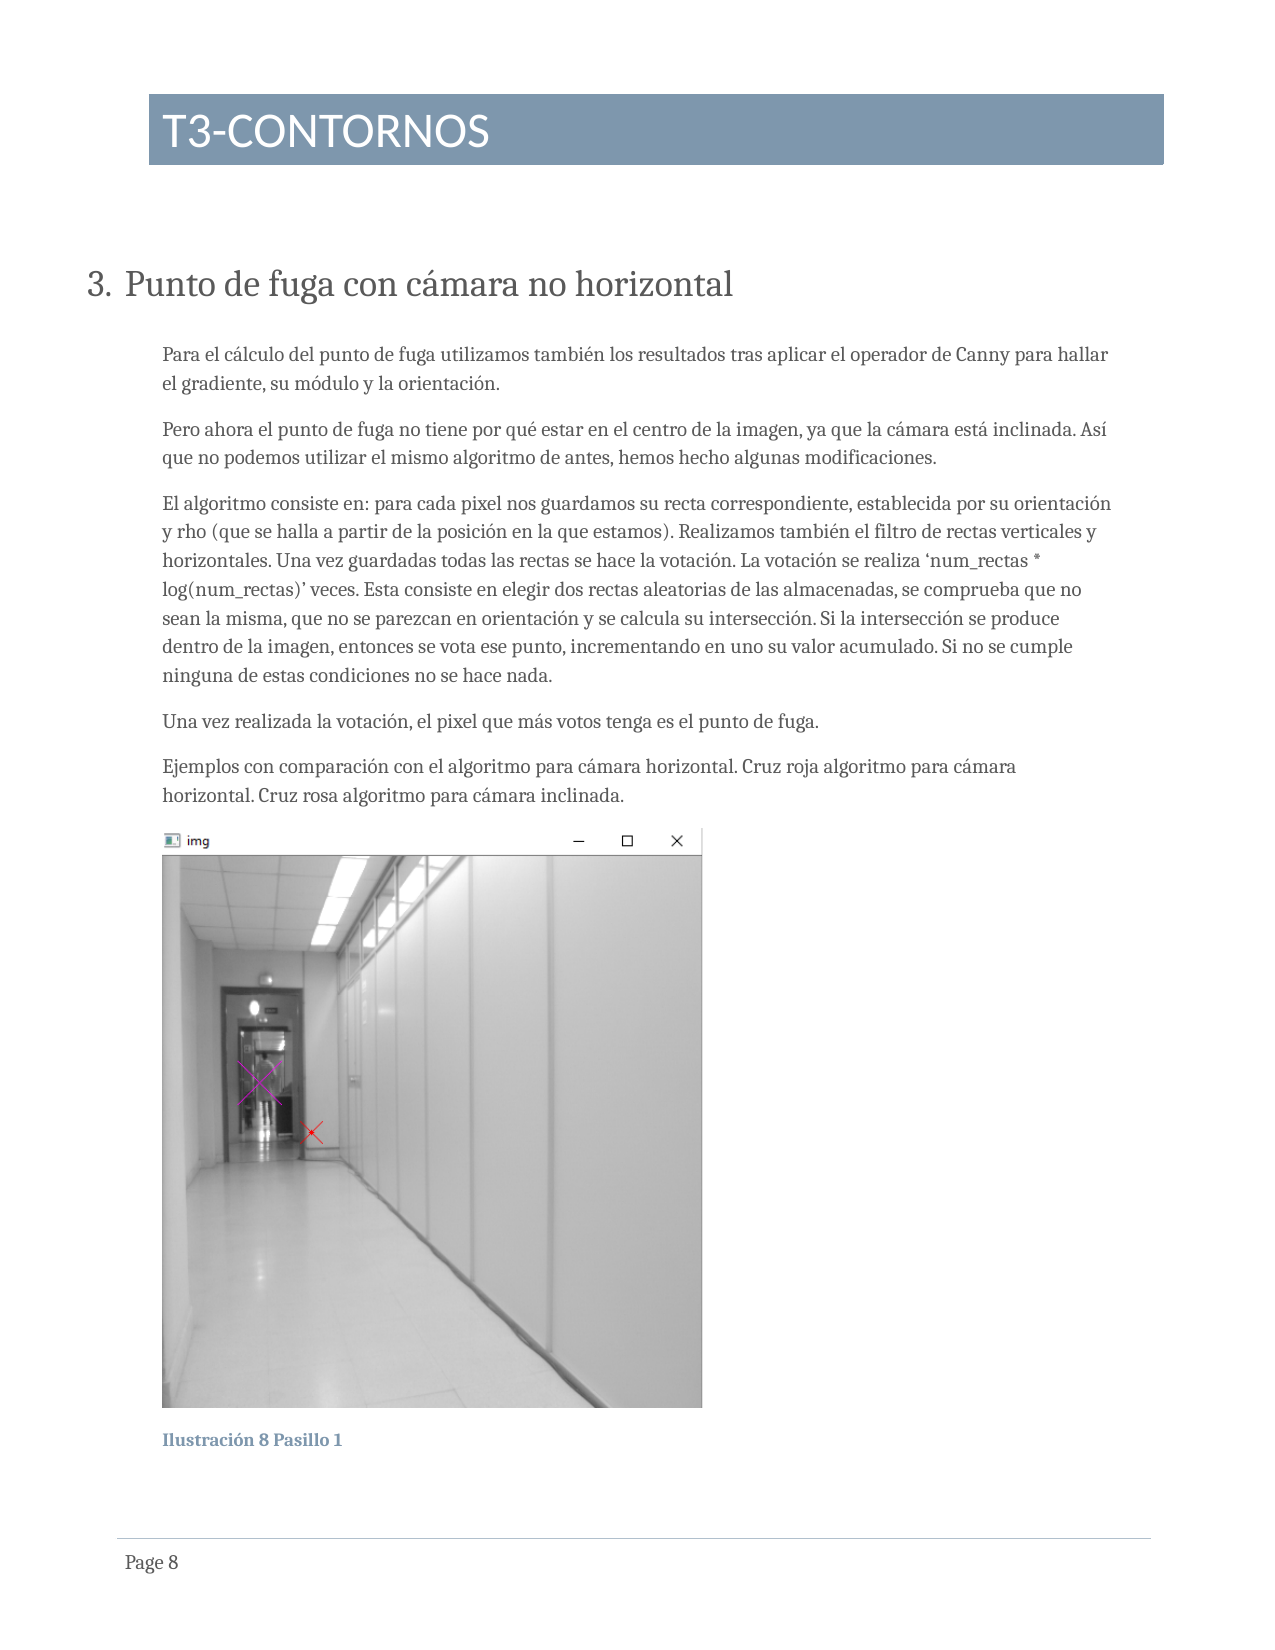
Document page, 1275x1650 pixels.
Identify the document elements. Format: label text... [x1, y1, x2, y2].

text Pero ahora el punto de fuga no tiene por qué estar en el centro de la imagen, ya que la cámara está inclinada. Así que no podemos utilizar el mismo algoritmo de antes, hemos hecho algunas modificaciones. [162, 417, 1113, 470]
text Ejemplos con comparación con el algoritmo para cámara horizontal. Cruz roja algoritmo para cámara horizontal. Cruz rosa algoritmo para cámara inclinada. [162, 755, 1113, 807]
text Una vez realizada la votación, el pixel que más votos tenga es el punto de fuga. [162, 709, 1113, 733]
text El algoritmo consiste en: para cada pixel nos guardamos su recta correspondiente, establecida por su orientación y rho (que se halla a partir de la posición en la que estamos). Realizamos también el filtro de rectas verticales y horizontales. Una vez guardadas todas las rectas se hace la votación. La votación se realiza ‘num_rectas * log(num_rectas)’ veces. Esta consiste en elegir dos rectas aleatorias de las almacenadas, se comprueba que no sean la misma, que no se parezcan en orientación y se calcula su intersección. Si la intersección se produce dentro de la imagen, entonces se vota ese punto, incrementando en uno su valor acumulado. Si no se cumple ninguna de estas condiciones no se hace nada. [162, 491, 1113, 688]
picture [162, 828, 703, 1408]
text Para el cálculo del punto de fuga utilizamos también los resultados tras aplicar el operador de Canny para hallar el gradiente, su módulo y la orientación. [162, 343, 1113, 396]
subtitle Punto de fuga con cámara no horizontal [87, 262, 1151, 306]
text Ilustración 8 Pasillo 1 [162, 1429, 1113, 1451]
